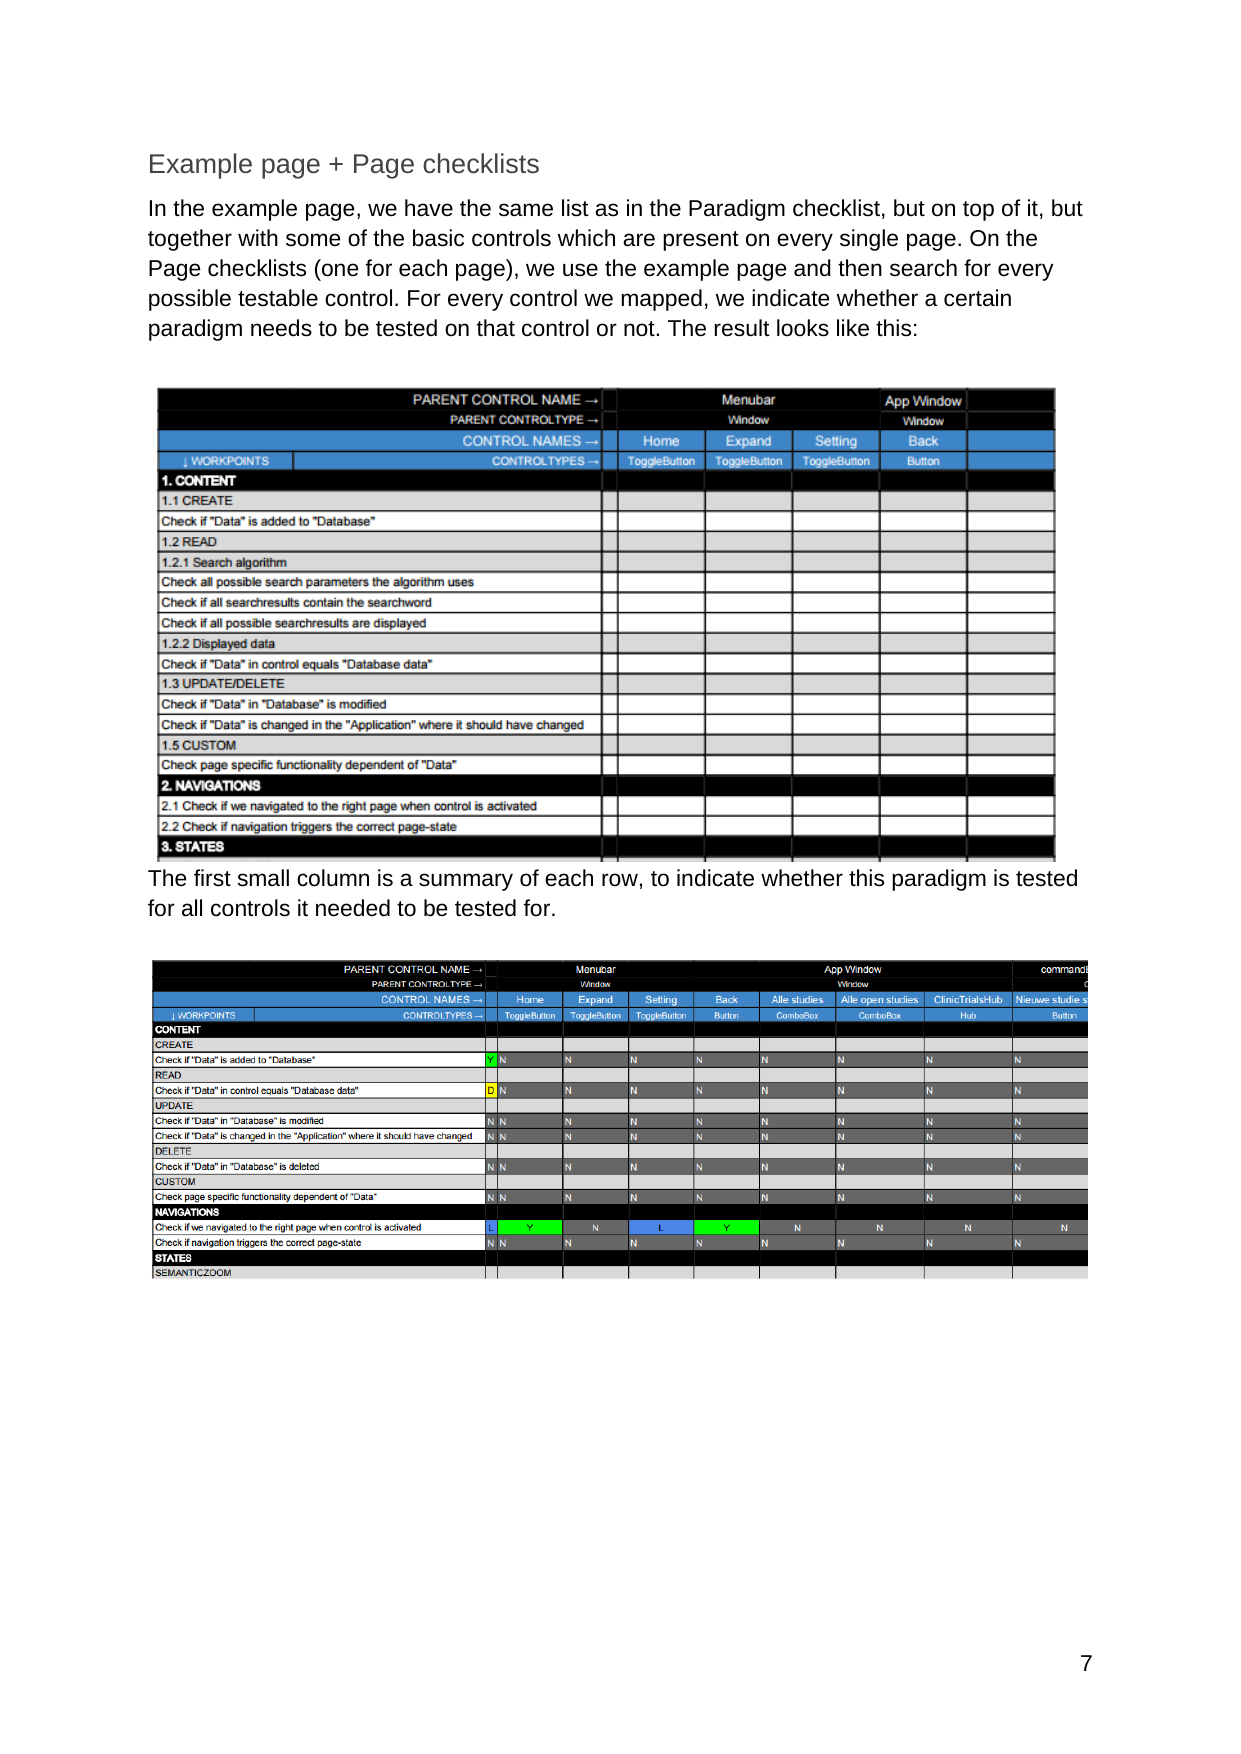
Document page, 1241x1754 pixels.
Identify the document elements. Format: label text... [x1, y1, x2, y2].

text In the example page, we have the same list as in the Paradigm checklist, but on top of it, but together with some of the basic controls which are present on every single page. On the Page checklists (one for each page), we use the example page and then search for every possible testable control. For every control we mapped, we indicate whether a certain paradigm needs to be tested on that control or not. The result looks like this: [148, 194, 1092, 342]
picture [147, 955, 1088, 1279]
text The first small column is a summary of each row, to indicate whether this paradigm is tested for all controls it needed to be tested for. [148, 865, 1092, 922]
picture [147, 375, 1088, 862]
subtitle Example page + Page checklists [148, 148, 1092, 179]
